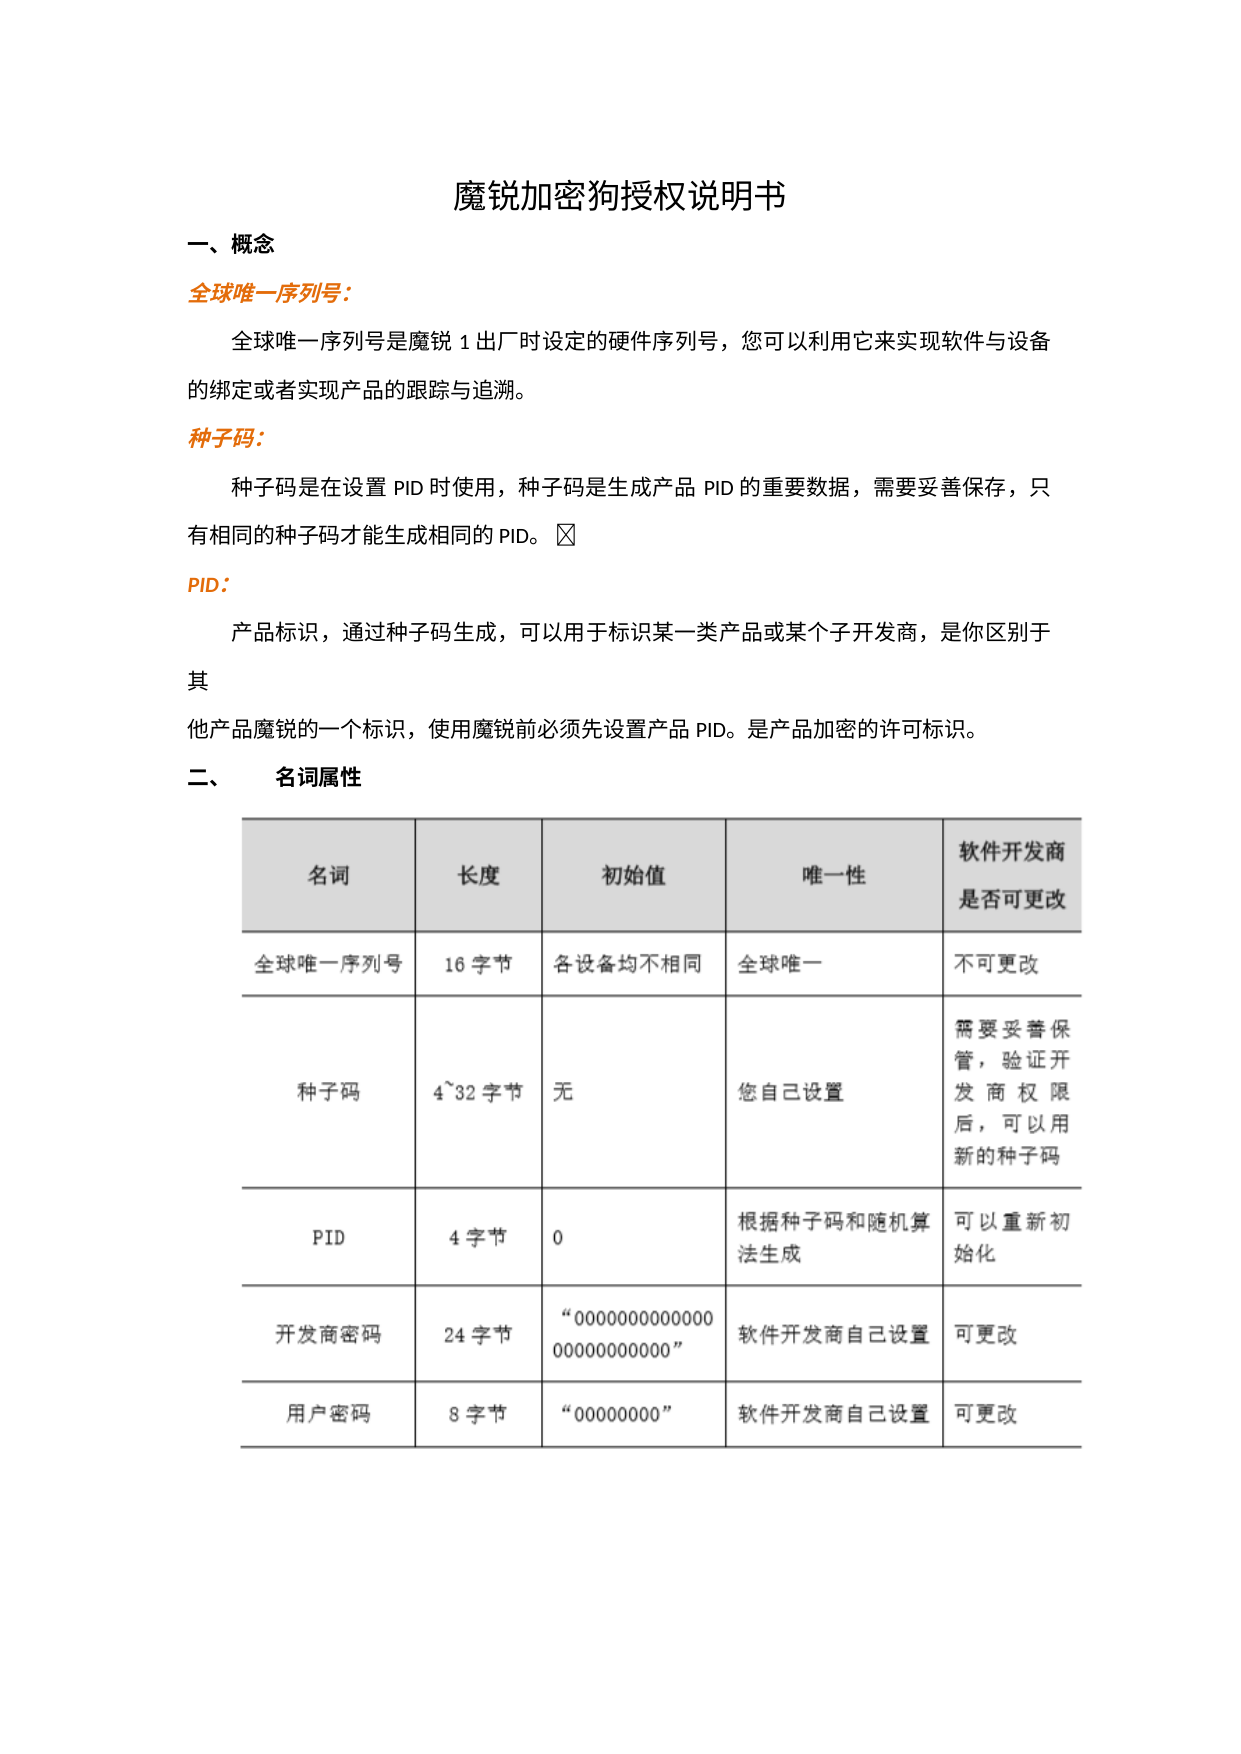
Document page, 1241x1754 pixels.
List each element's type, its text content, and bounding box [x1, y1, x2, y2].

text 全球唯一序列号： [187, 275, 1053, 308]
text 产品标识，通过种子码生成，可以用于标识某一类产品或某个子开发商，是你区别于其 [187, 614, 1053, 696]
text 种子码： [187, 421, 1053, 453]
text PID： [187, 566, 1053, 599]
list 概念 [187, 227, 1053, 259]
picture [231, 808, 1097, 1460]
text 魔锐加密狗授权说明书 [187, 162, 1053, 227]
text 他产品魔锐的一个标识，使用魔锐前必须先设置产品 PID。是产品加密的许可标识。 [187, 712, 1053, 744]
text 全球唯一序列号是魔锐 1 出厂时设定的硬件序列号，您可以利用它来实现软件与设备的绑定或者实现产品的跟踪与追溯。 [187, 324, 1053, 405]
list 名词属性 [187, 760, 1053, 792]
text 种子码是在设置 PID 时使用，种子码是生成产品 PID 的重要数据，需要妥善保存，只有相同的种子码才能生成相同的 PID。  [187, 469, 1053, 550]
